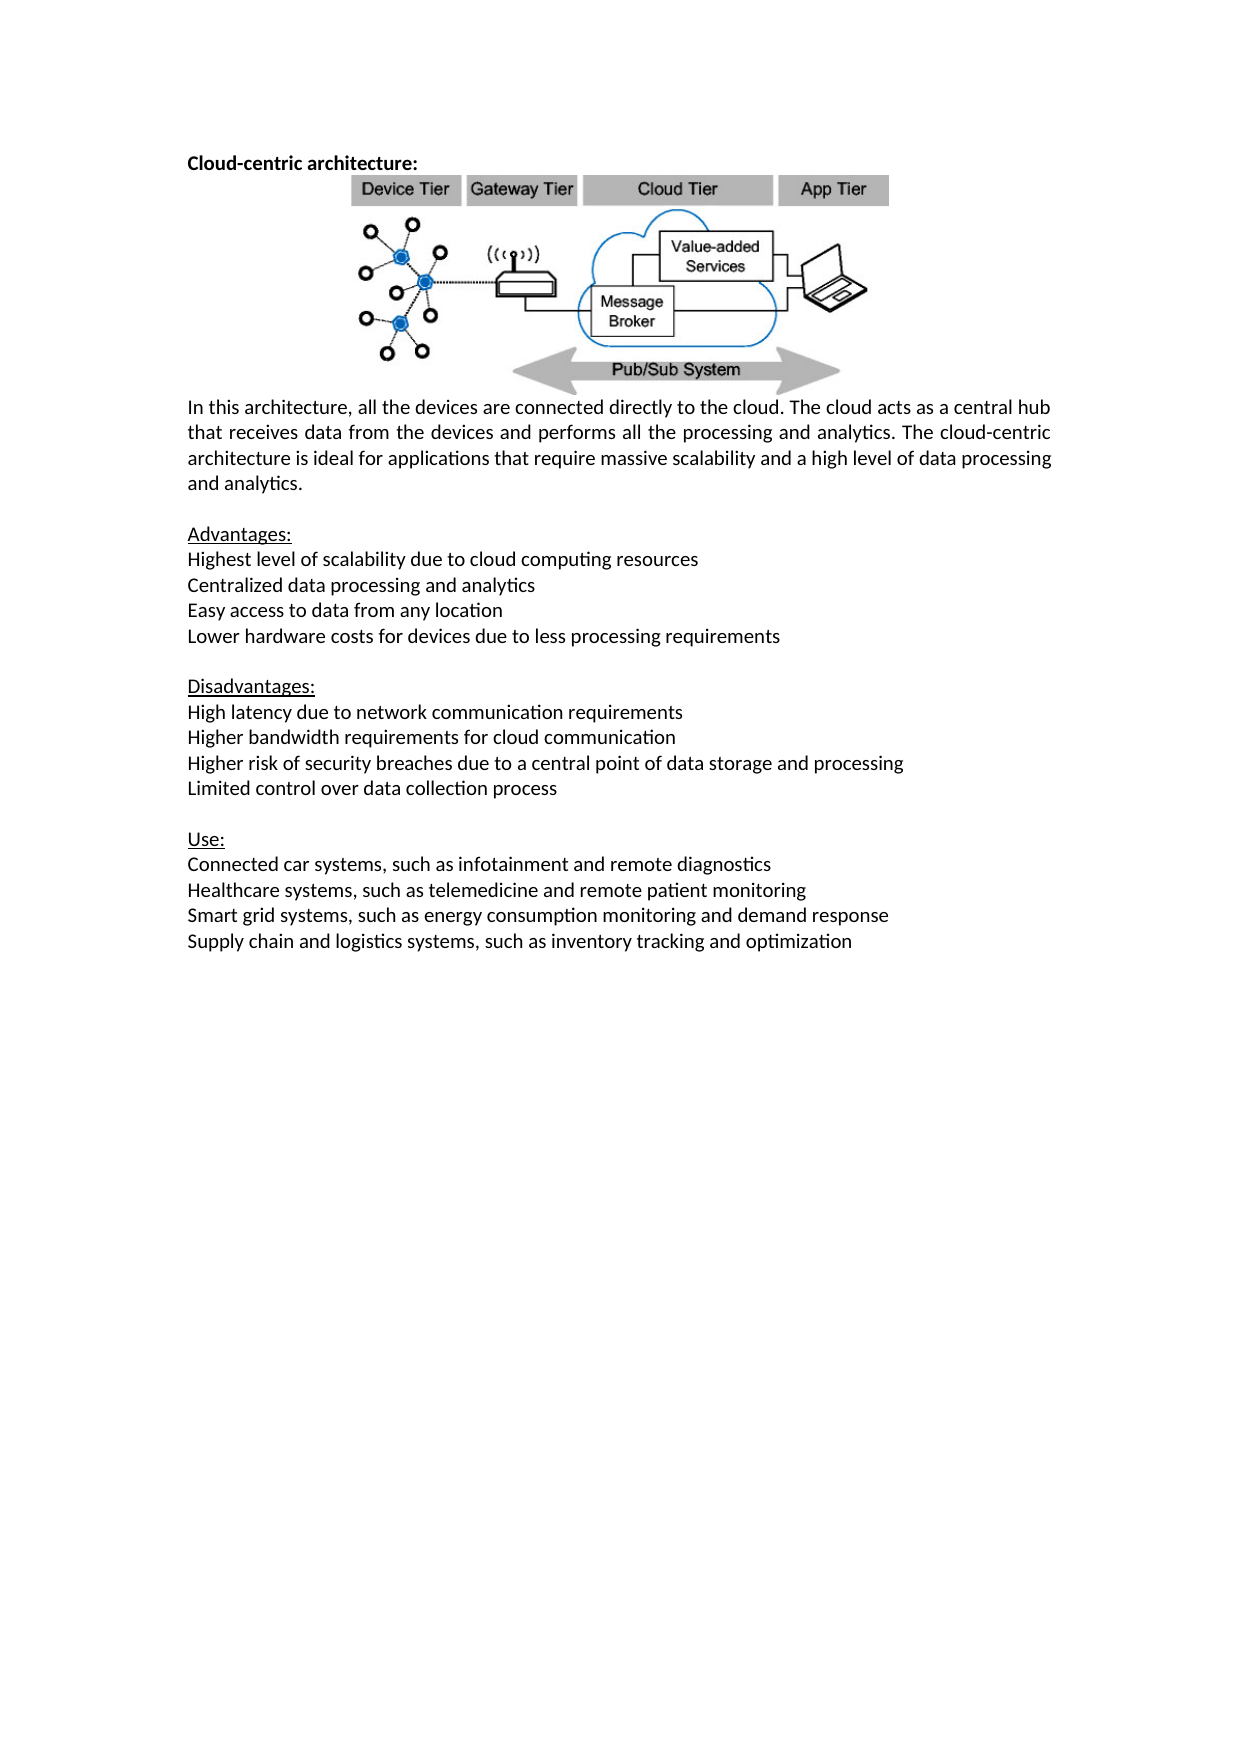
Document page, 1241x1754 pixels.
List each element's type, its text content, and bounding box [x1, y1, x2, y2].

text Healthcare systems, such as telemedicine and remote patient monitoring [187, 877, 1053, 902]
text Higher risk of security breaches due to a central point of data storage and processing [187, 750, 1053, 775]
picture [351, 175, 889, 395]
text Connected car systems, such as infotainment and remote diagnostics [187, 852, 1053, 877]
text In this architecture, all the devices are connected directly to the cloud. The cloud acts as a central hub that receives data from the devices and performs all the processing and analytics. The cloud-centric architecture is ideal for applications that require massive scalability and a high level of data processing and analytics. [187, 394, 1053, 496]
text Disadvantages: [187, 674, 1053, 699]
text Higher bandwidth requirements for cloud communication [187, 724, 1053, 750]
text Smart grid systems, such as energy consumption monitoring and demand response [187, 902, 1053, 928]
text Advantages: [187, 521, 1053, 547]
text Centralized data processing and analytics [187, 572, 1053, 597]
text Limited control over data collection process [187, 775, 1053, 801]
text Cloud-centric architecture: [187, 150, 1053, 175]
text Easy access to data from any location [187, 597, 1053, 623]
text Use: [187, 826, 1053, 852]
text Lower hardware costs for devices due to less processing requirements [187, 623, 1053, 648]
text High latency due to network communication requirements [187, 699, 1053, 724]
text Highest level of scalability due to cloud computing resources [187, 547, 1053, 572]
text Supply chain and logistics systems, such as inventory tracking and optimization [187, 928, 1053, 953]
